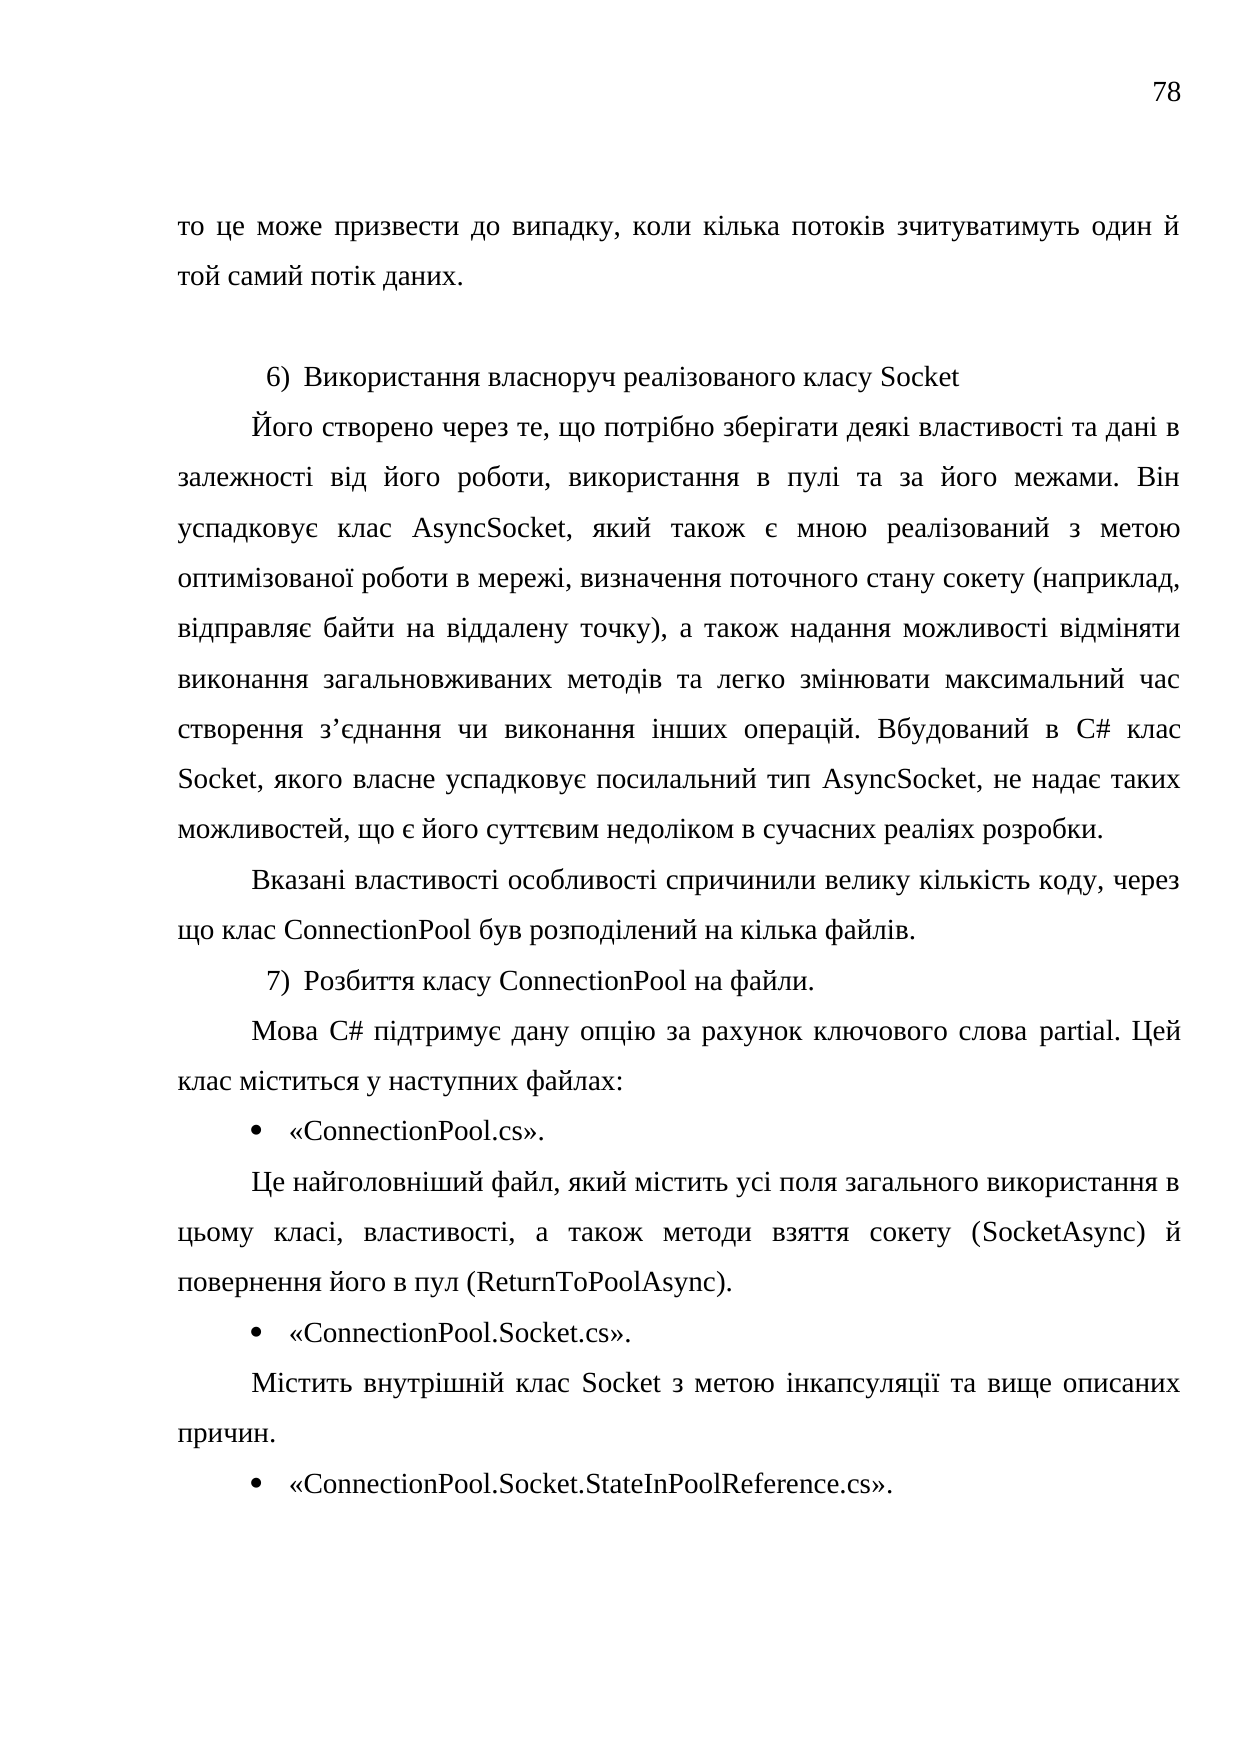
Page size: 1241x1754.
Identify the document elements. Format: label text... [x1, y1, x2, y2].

text Мова C# підтримує дану опцію за рахунок ключового слова partial. Цей клас міститься у наступних файлах: [177, 1013, 1181, 1097]
text Вказані властивості особливості спричинили велику кількість коду, через що клас ConnectionPool був розподілений на кілька файлів. [177, 862, 1181, 946]
list Розбиття класу ConnectionPool на файли. [266, 963, 1181, 996]
text Його створено через те, що потрібно зберігати деякі властивості та дані в залежності від його роботи, використання в пулі та за його межами. Він успадковує клас AsyncSocket, який також є мною реалізований з метою оптимізованої роботи в мережі, визначення поточного стану сокету (наприклад, відправляє байти на віддалену точку), а також надання можливості відміняти виконання загальновживаних методів та легко змінювати максимальний час створення з’єднання чи виконання інших операцій. Вбудований в C# клас Socket, якого власне успадковує посилальний тип AsyncSocket, не надає таких можливостей, що є його суттєвим недоліком в сучасних реаліях розробки. [177, 409, 1181, 845]
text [177, 208, 1181, 292]
list «ConnectionPool.Socket.cs». [251, 1315, 1181, 1348]
text Це найголовніший файл, який містить усі поля загального використання в цьому класі, властивості, а також методи взяття сокету (SocketAsync) й повернення його в пул (ReturnToPoolAsync). [177, 1164, 1181, 1298]
list Використання власноруч реалізованого класу Socket [266, 359, 1181, 392]
list «ConnectionPool.cs». [251, 1113, 1181, 1147]
text Містить внутрішній клас Socket з метою інкапсуляції та вище описаних причин. [177, 1365, 1181, 1449]
list «ConnectionPool.Socket.StateInPoolReference.cs». [251, 1466, 1181, 1499]
